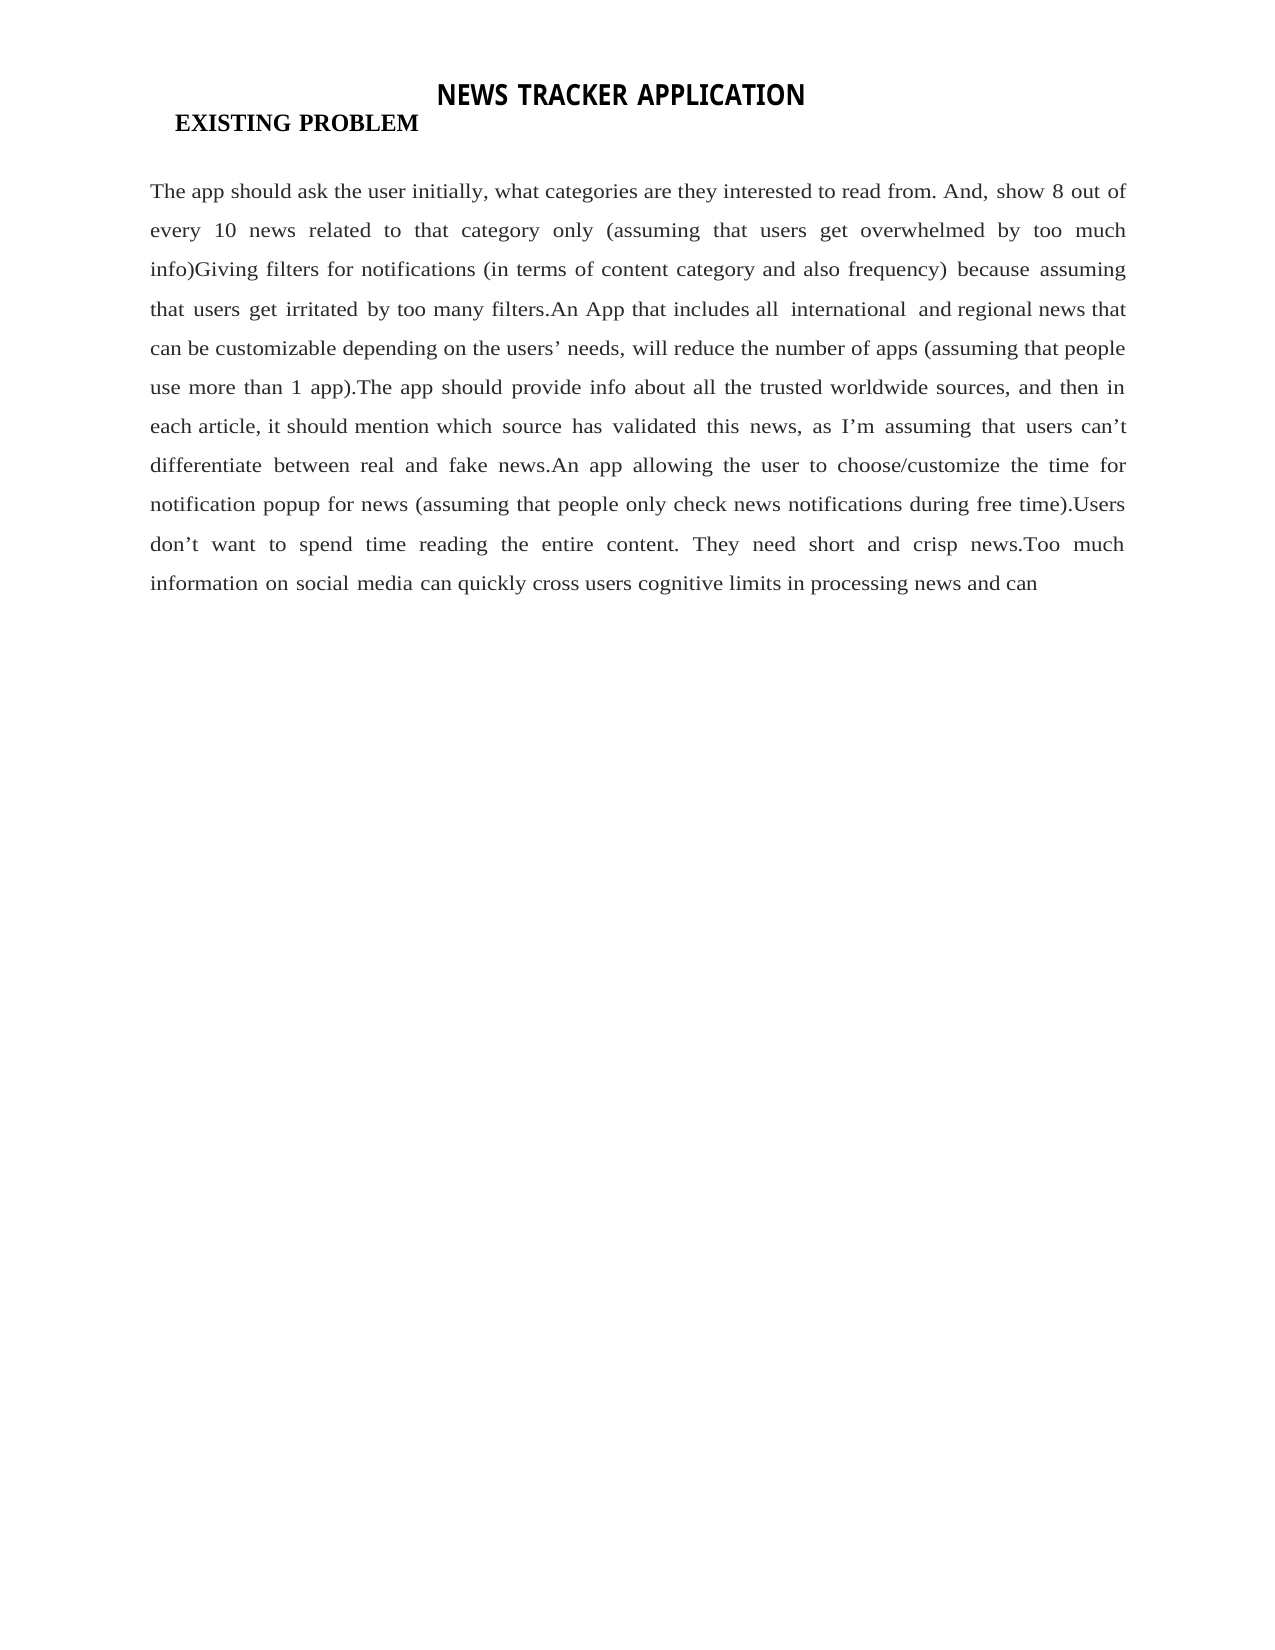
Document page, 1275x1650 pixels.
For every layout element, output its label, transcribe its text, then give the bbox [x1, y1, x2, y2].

list EXISTING PROBLEM [137, 108, 1275, 137]
text The app should ask the user initially, what categories are they interested to read from. And, show 8 out of every 10 news related to that category only (assuming that users get overwhelmed by too much info)Giving filters for notifications (in terms of content category and also frequency) because assuming that users get irritated by too many filters.An App that includes all international and regional news that can be customizable depending on the users’ needs, will reduce the number of apps (assuming that people use more than 1 app).The app should provide info about all the trusted worldwide sources, and then in each article, it should mention which source has validated this news, as I’m assuming that users can’t differentiate between real and fake news.An app allowing the user to choose/customize the time for notification popup for news (assuming that people only check news notifications during free time).Users don’t want to spend time reading the entire content. They need short and crisp news.Too much information on social media can quickly cross users cognitive limits in processing news and can [150, 179, 1127, 595]
